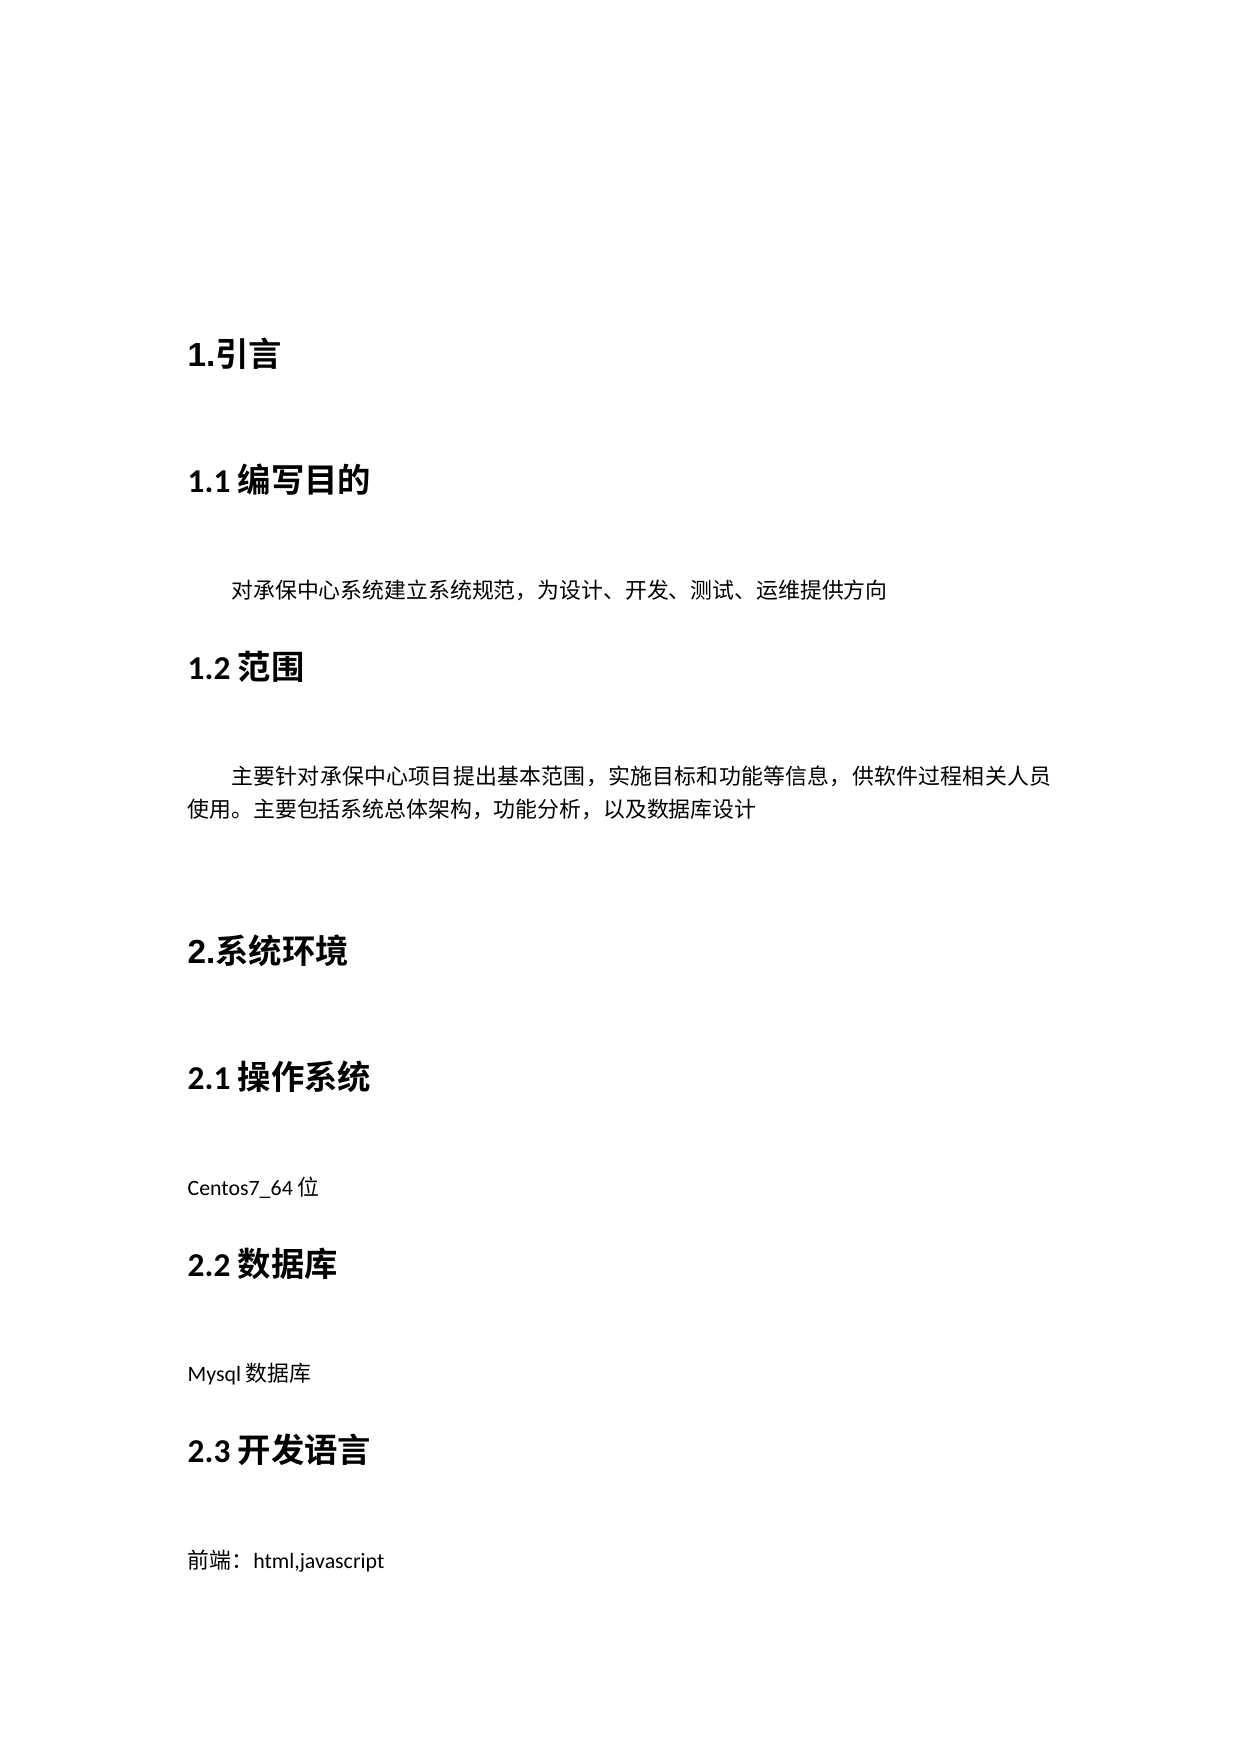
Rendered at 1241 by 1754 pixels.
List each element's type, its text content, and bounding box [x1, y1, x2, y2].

subtitle 1.1 编写目的 [187, 446, 1053, 511]
text Mysql数据库 [187, 1356, 1053, 1388]
text 前端：html,javascript [187, 1542, 1053, 1575]
text Centos7_64位 [187, 1169, 1053, 1202]
subtitle 引言 [187, 319, 1053, 384]
text 主要针对承保中心项目提出基本范围，实施目标和功能等信息，供软件过程相关人员使用。主要包括系统总体架构，功能分析，以及数据库设计 [187, 759, 1053, 824]
subtitle 2.3 开发语言 [187, 1416, 1053, 1481]
subtitle 2.系统环境 [187, 916, 1053, 981]
subtitle 1.2 范围 [187, 632, 1053, 697]
subtitle 2.2 数据库 [187, 1229, 1053, 1294]
subtitle 2.1 操作系统 [187, 1043, 1053, 1108]
text 对承保中心系统建立系统规范，为设计、开发、测试、运维提供方向 [187, 573, 1053, 605]
